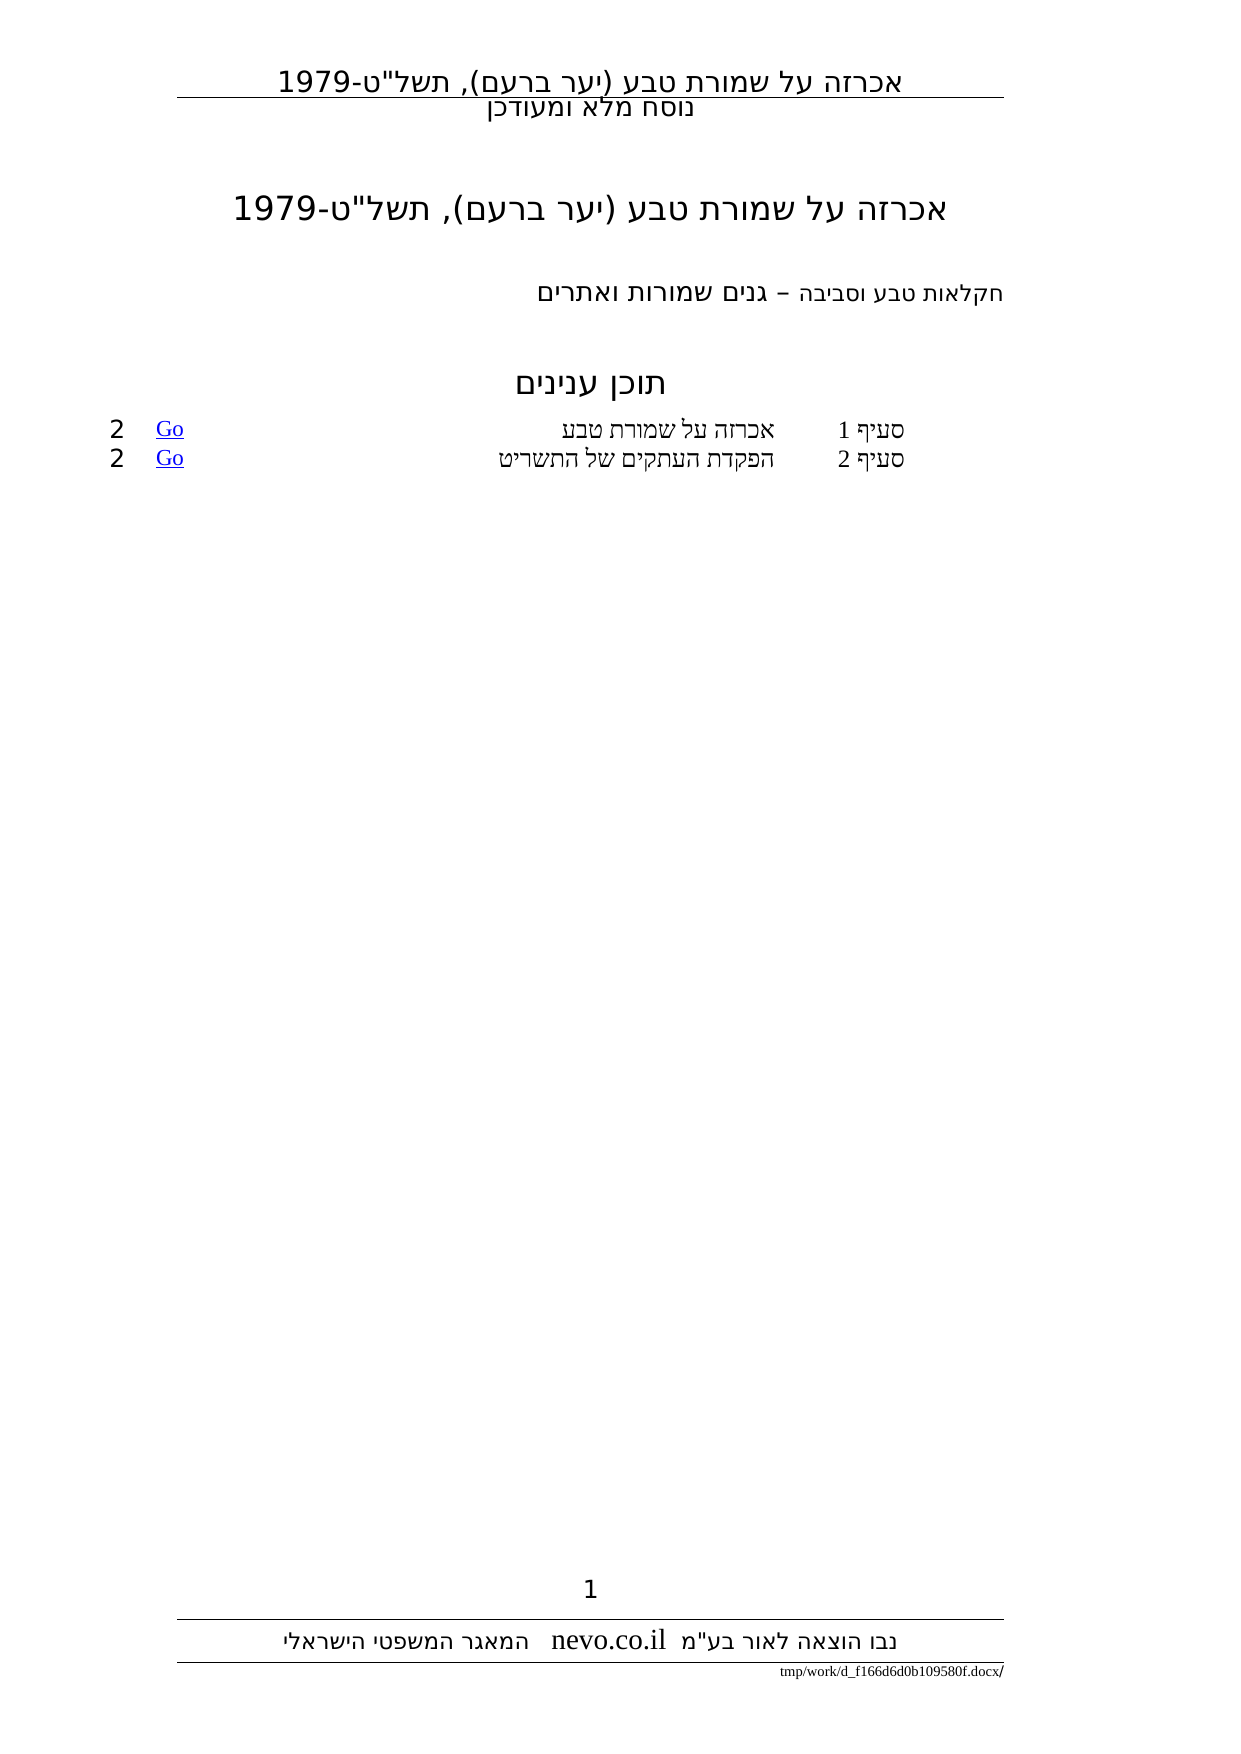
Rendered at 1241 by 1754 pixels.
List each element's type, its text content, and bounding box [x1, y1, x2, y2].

table_header 2 [48, 415, 136, 444]
table_cell Go [136, 444, 195, 473]
table_header אכרזה על שמורת טבע [195, 415, 786, 444]
table_cell סעיף 2 [786, 444, 916, 473]
table_header סעיף 1 [786, 415, 916, 444]
table_cell 2 [48, 444, 136, 473]
table_header Go [136, 415, 195, 444]
table_cell הפקדת העתקים של התשריט [195, 444, 786, 473]
text חקלאות טבע וסביבה – גנים שמורות ואתרים [59, 276, 1004, 307]
text תוכן ענינים [177, 363, 1004, 402]
text אכרזה על שמורת טבע (יער ברעם), תשל"ט-1979 [177, 189, 1004, 228]
